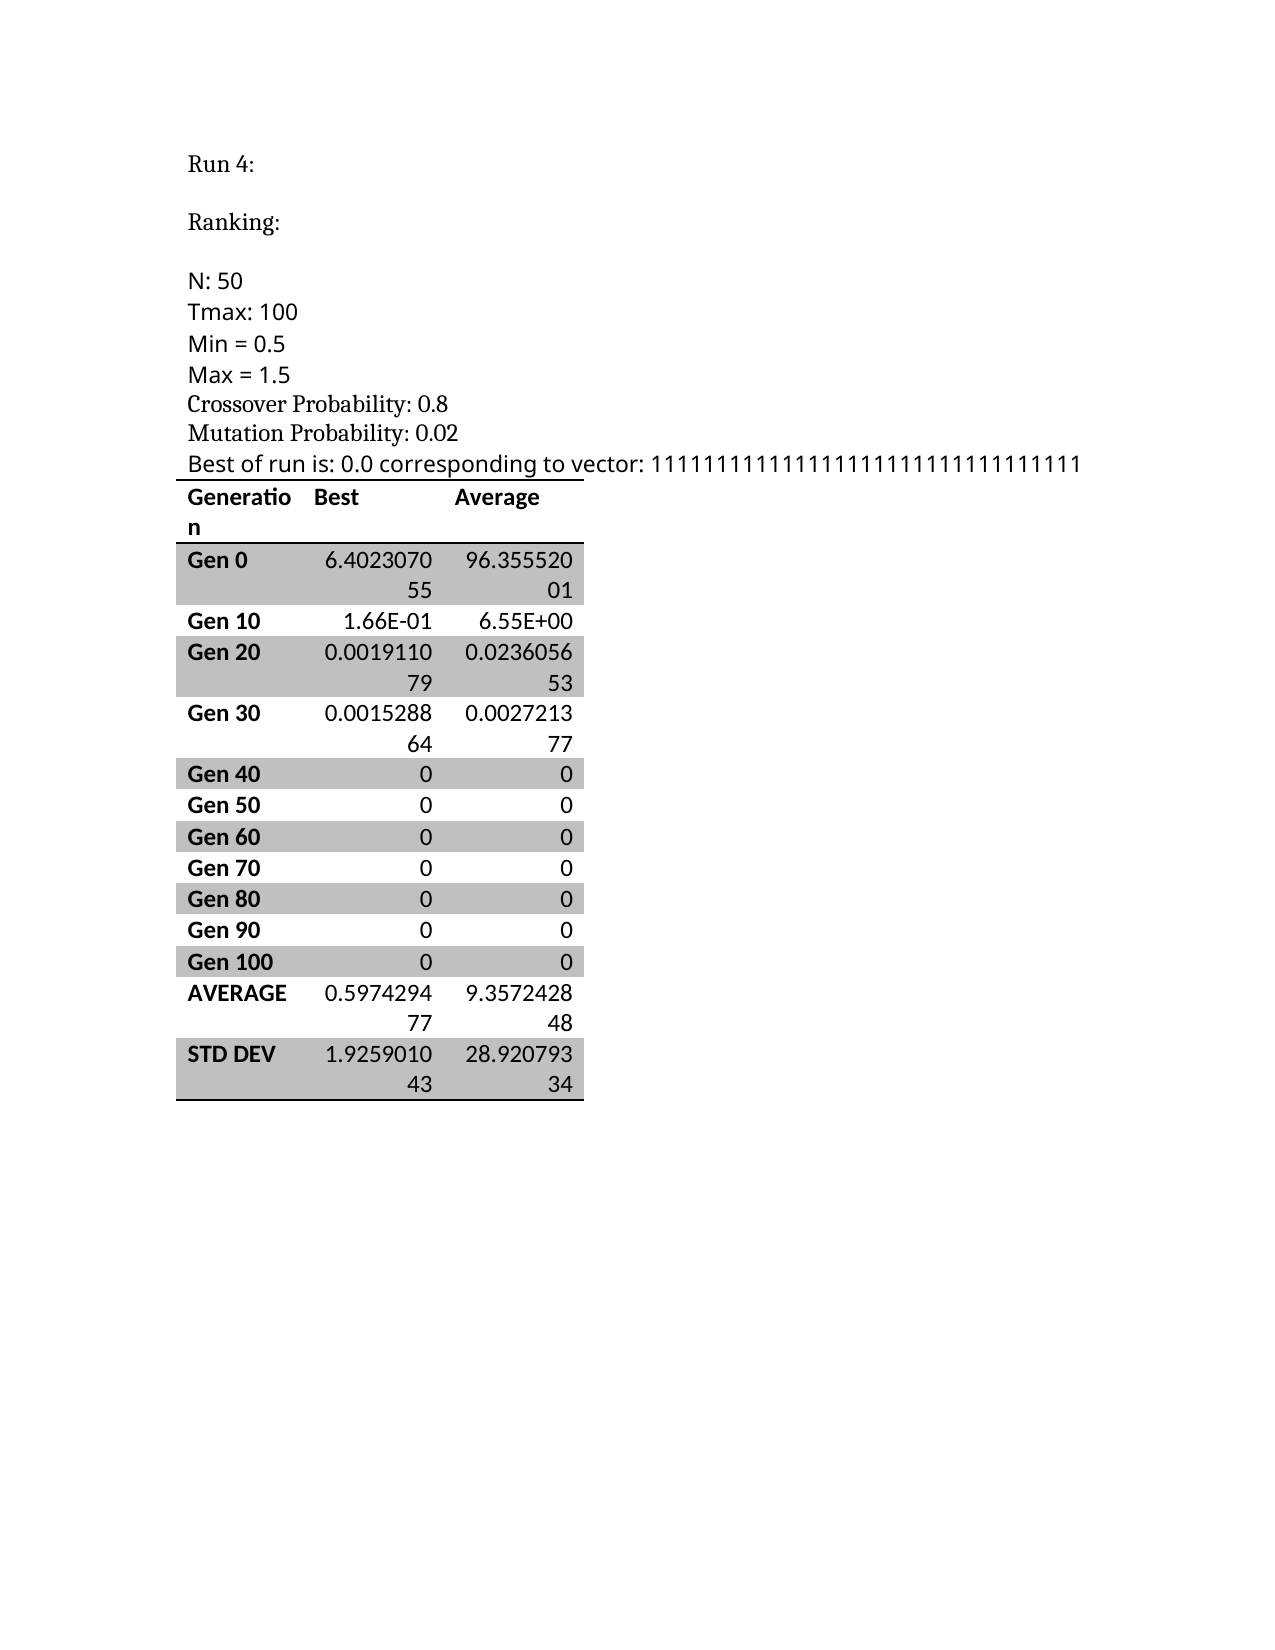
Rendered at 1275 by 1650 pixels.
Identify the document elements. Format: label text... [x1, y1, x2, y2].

table_cell Gen 40 [176, 758, 303, 789]
table_cell 0 [303, 946, 443, 977]
table_cell AVERAGE [176, 977, 303, 1038]
table_cell 1.66E-01 [303, 605, 443, 636]
table_cell 6.55E+00 [443, 605, 584, 636]
table_cell Gen 70 [176, 852, 303, 883]
text Max = 1.5 [187, 359, 1087, 390]
table_cell Gen 60 [176, 821, 303, 852]
table_cell 1.925901043 [303, 1038, 443, 1099]
table_cell 0.002721377 [443, 697, 584, 758]
text Run 4: [187, 150, 1087, 179]
table_header Best [303, 481, 443, 542]
table_cell 9.357242848 [443, 977, 584, 1038]
table_cell 0 [443, 946, 584, 977]
table_cell 0 [303, 821, 443, 852]
table_header Generation [176, 481, 303, 542]
table_cell 0 [303, 852, 443, 883]
text Tmax: 100 [187, 296, 1087, 327]
table_cell 0.001528864 [303, 697, 443, 758]
table_cell Gen 80 [176, 883, 303, 914]
table_cell Gen 0 [176, 544, 303, 605]
table_cell 0 [443, 852, 584, 883]
text Mutation Probability: 0.02 [187, 419, 1087, 447]
table_cell 0 [443, 883, 584, 914]
table_header Average [443, 481, 584, 542]
table_cell 96.35552001 [443, 544, 584, 605]
text Min = 0.5 [187, 327, 1087, 359]
table_cell 0 [303, 790, 443, 821]
table_cell 0.001911079 [303, 636, 443, 697]
table_cell 28.92079334 [443, 1038, 584, 1099]
text N: 50 [187, 265, 1087, 296]
table_cell STD DEV [176, 1038, 303, 1099]
table_cell Gen 90 [176, 915, 303, 946]
table_cell 0 [443, 915, 584, 946]
table_cell 0 [443, 821, 584, 852]
table_cell 0 [443, 758, 584, 789]
table_cell 0 [443, 790, 584, 821]
table_cell 6.402307055 [303, 544, 443, 605]
table_cell Gen 10 [176, 605, 303, 636]
table_cell Gen 100 [176, 946, 303, 977]
text Ranking: [187, 207, 1087, 236]
table_cell Gen 20 [176, 636, 303, 697]
text Crossover Probability: 0.8 [187, 390, 1087, 419]
table_cell Gen 50 [176, 790, 303, 821]
table_cell 0 [303, 883, 443, 914]
table_cell Gen 30 [176, 697, 303, 758]
table_cell 0.597429477 [303, 977, 443, 1038]
table_cell 0 [303, 758, 443, 789]
table_cell 0 [303, 915, 443, 946]
table_cell 0.023605653 [443, 636, 584, 697]
text Best of run is: 0.0 corresponding to vector: 111111111111111111111111111111111 [187, 447, 1087, 479]
